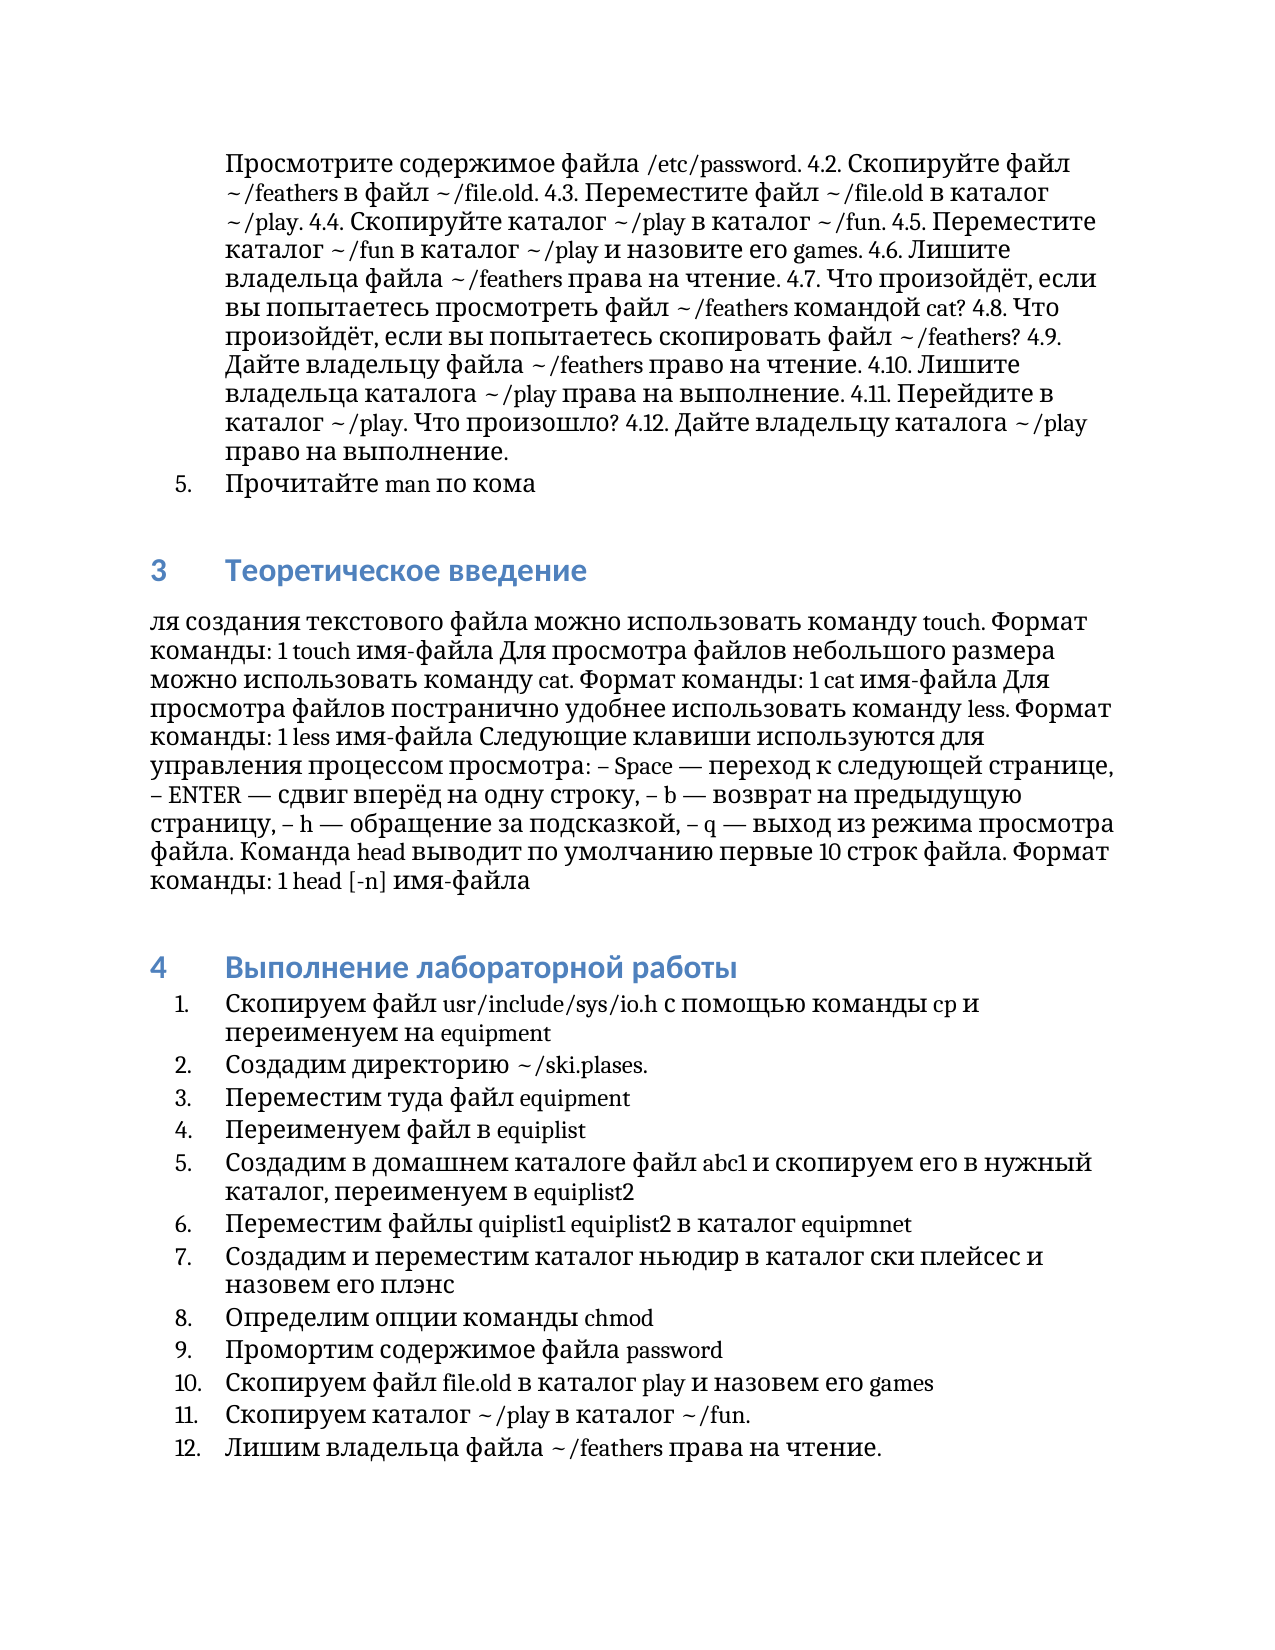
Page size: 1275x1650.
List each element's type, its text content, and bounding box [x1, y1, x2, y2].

list Переместим файлы quiplist1 equiplist2 в каталог equipmnet [175, 1210, 1125, 1239]
list Определим опции команды chmod [175, 1304, 1125, 1333]
subtitle 3 Теоретическое введение [150, 549, 1125, 589]
list Создадим и переместим каталог ньюдир в каталог ски плейсес и назовем его плэнс [175, 1243, 1125, 1300]
text ля создания текстового файла можно использовать команду touch. Формат команды: 1 touch имя-файла Для просмотра файлов небольшого размера можно использовать команду cat. Формат команды: 1 cat имя-файла Для просмотра файлов постранично удобнее использовать команду less. Формат команды: 1 less имя-файла Следующие клавиши используются для управления процессом просмотра: – Space — переход к следующей странице, – ENTER — сдвиг вперёд на одну строку, – b — возврат на предыдущую страницу, – h — обращение за подсказкой, – q — выход из режима просмотра файла. Команда head выводит по умолчанию первые 10 строк файла. Формат команды: 1 head [-n] имя-файла [150, 608, 1125, 896]
subtitle 4 Выполнение лабораторной работы [150, 946, 1125, 986]
list Промортим содержимое файла password [175, 1336, 1125, 1365]
list Скопируем файл file.old в каталог play и назовем его games [175, 1369, 1125, 1398]
list Переместим туда файл equipment [175, 1084, 1125, 1113]
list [175, 150, 1125, 466]
list Скопируем файл usr/include/sys/io.h с помощью команды cp и переименуем на equipment [175, 990, 1125, 1048]
list Создадим директорию ~/ski.plases. [175, 1051, 1125, 1080]
list Переименуем файл в equiplist [175, 1116, 1125, 1145]
list Скопируем каталог ~/play в каталог ~/fun. [175, 1401, 1125, 1430]
list Создадим в домашнем каталоге файл abc1 и скопируем его в нужный каталог, переименуем в equiplist2 [175, 1149, 1125, 1206]
list Лишим владельца файла ~/feathers права на чтение. [175, 1434, 1125, 1463]
list Прочитайте man по кома [175, 470, 1125, 499]
